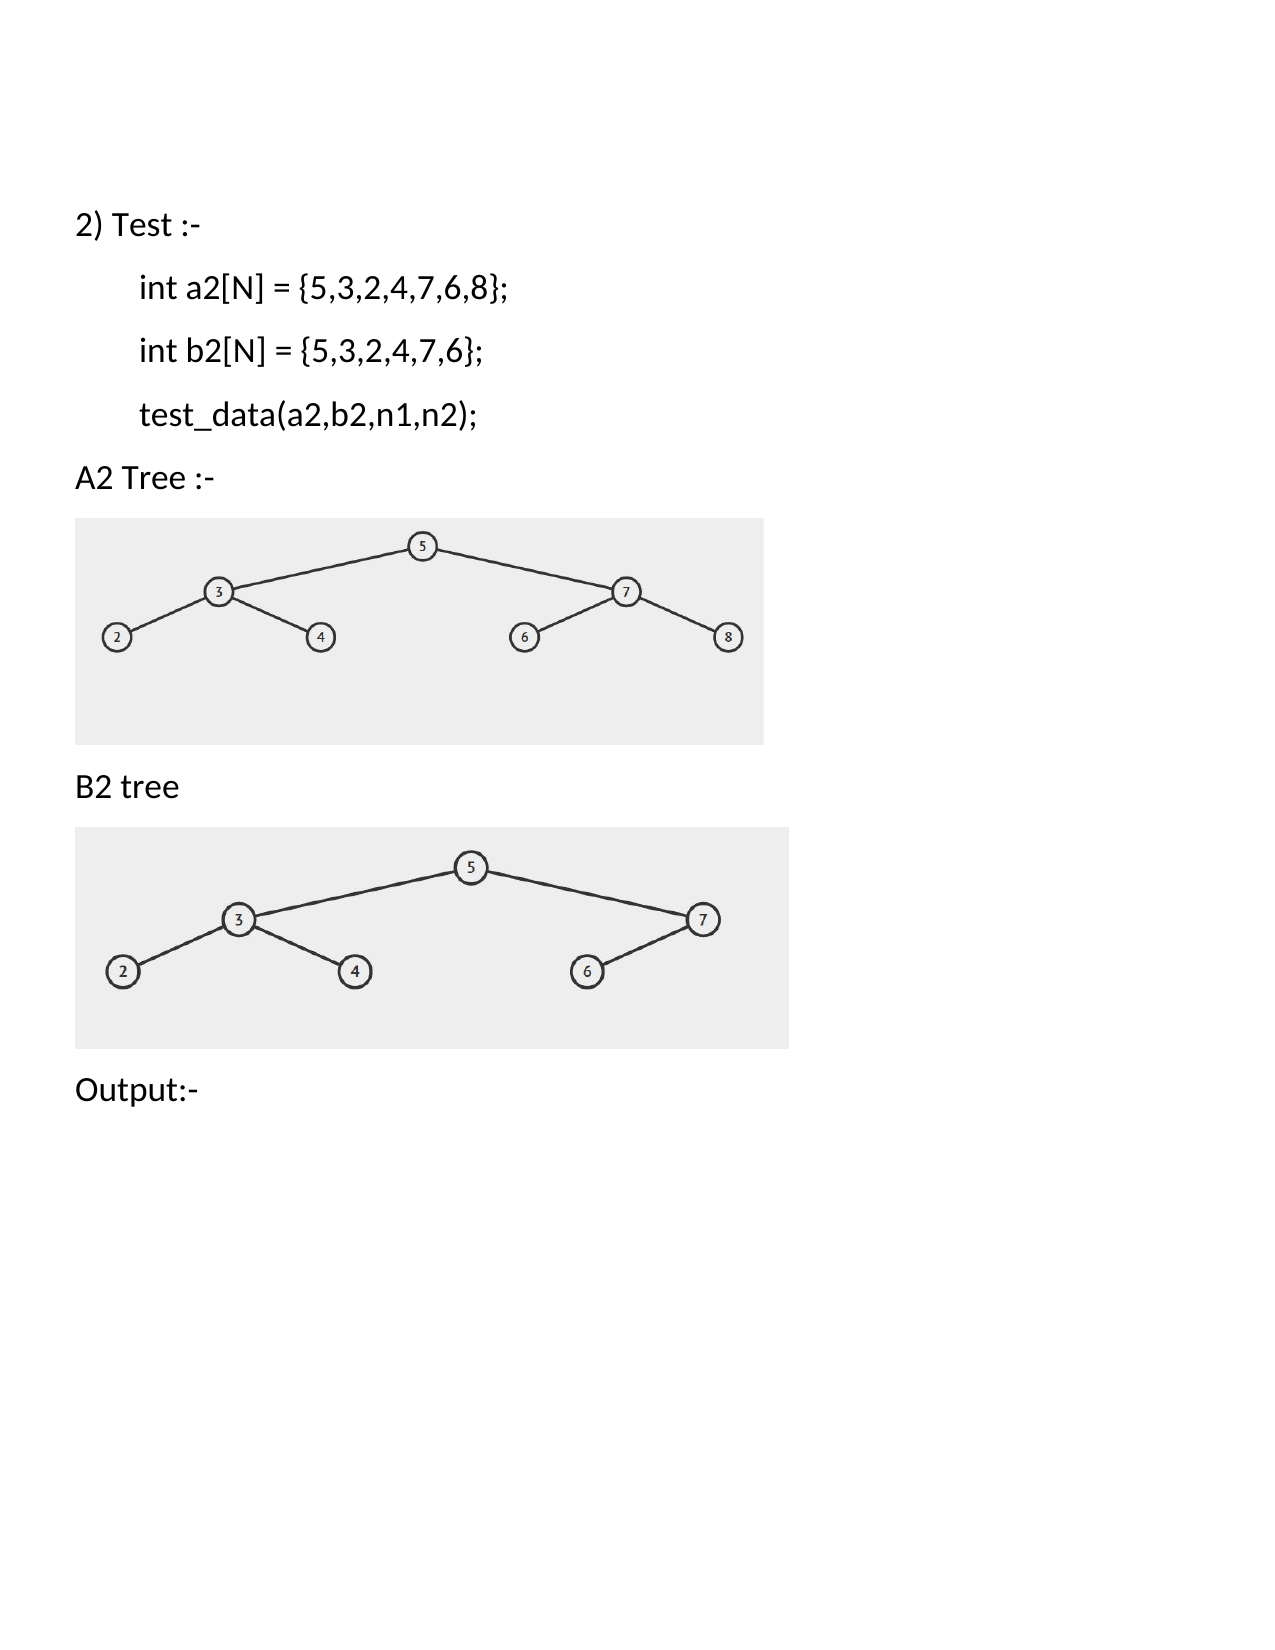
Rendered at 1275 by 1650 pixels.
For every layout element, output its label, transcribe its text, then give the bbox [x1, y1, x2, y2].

text B2 tree [75, 764, 1200, 808]
picture [75, 827, 789, 1049]
text 2) Test :- [75, 202, 1200, 245]
text Output:- [75, 1067, 1200, 1110]
text int a2[N] = {5,3,2,4,7,6,8}; [75, 265, 1200, 308]
text test_data(a2,b2,n1,n2); [75, 392, 1200, 435]
text A2 Tree :- [75, 455, 1200, 498]
picture [75, 518, 764, 745]
text int b2[N] = {5,3,2,4,7,6}; [75, 328, 1200, 372]
